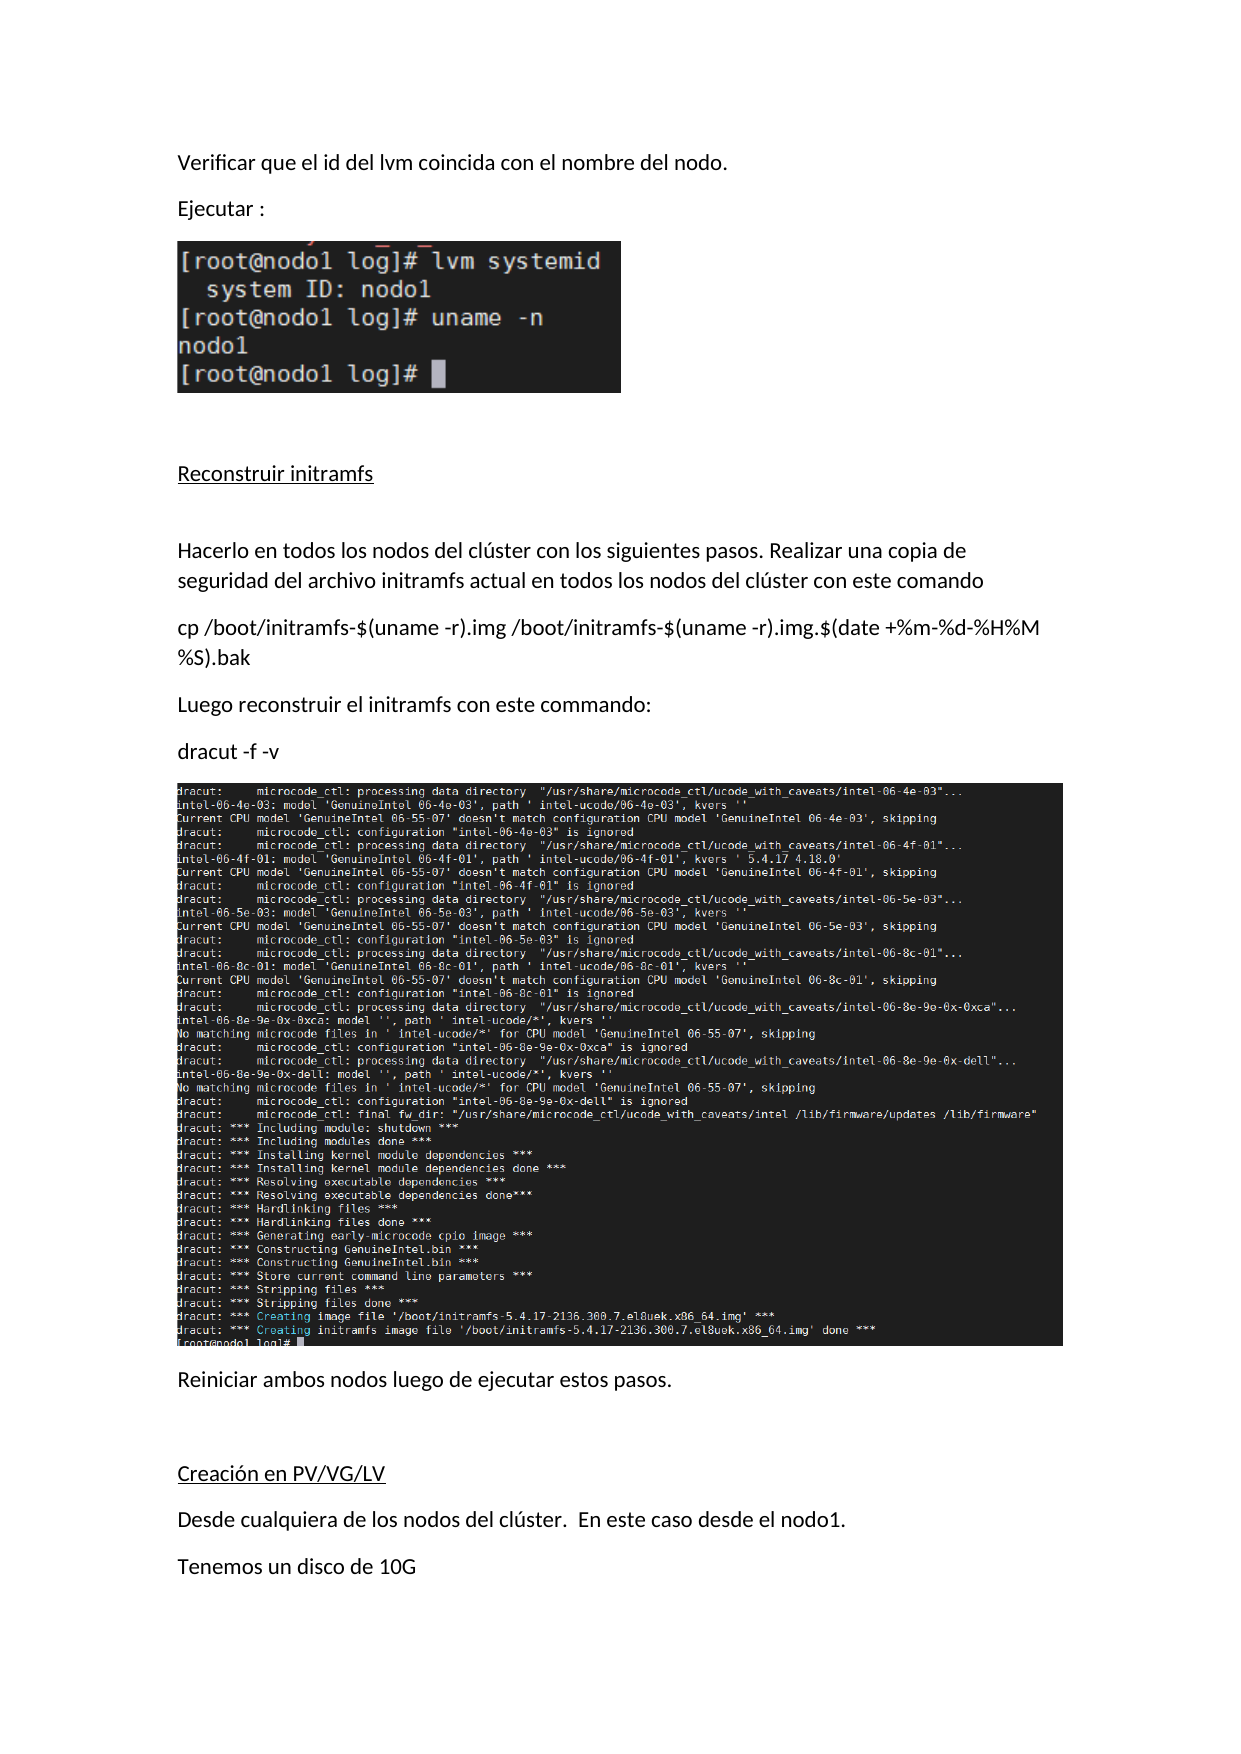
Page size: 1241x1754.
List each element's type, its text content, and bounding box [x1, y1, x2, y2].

text Ejecutar : [177, 194, 1063, 222]
text Luego reconstruir el initramfs con este commando: [177, 690, 1063, 718]
text Verificar que el id del lvm coincida con el nombre del nodo. [177, 148, 1063, 176]
text dracut -f -v [177, 737, 1063, 765]
text Tenemos un disco de 10G [177, 1552, 1063, 1580]
text Creación en PV/VG/LV [177, 1459, 1063, 1487]
text Reconstruir initramfs [177, 459, 1063, 487]
picture [177, 241, 621, 393]
text cp /boot/initramfs-$(uname -r).img /boot/initramfs-$(uname -r).img.$(date +%m-%d-%H%M%S).bak [177, 613, 1063, 671]
text Desde cualquiera de los nodos del clúster. En este caso desde el nodo1. [177, 1506, 1063, 1533]
picture [177, 783, 1063, 1346]
text Hacerlo en todos los nodos del clúster con los siguientes pasos. Realizar una copia de seguridad del archivo initramfs actual en todos los nodos del clúster con este comando [177, 506, 1063, 594]
text Reiniciar ambos nodos luego de ejecutar estos pasos. [177, 1365, 1063, 1393]
